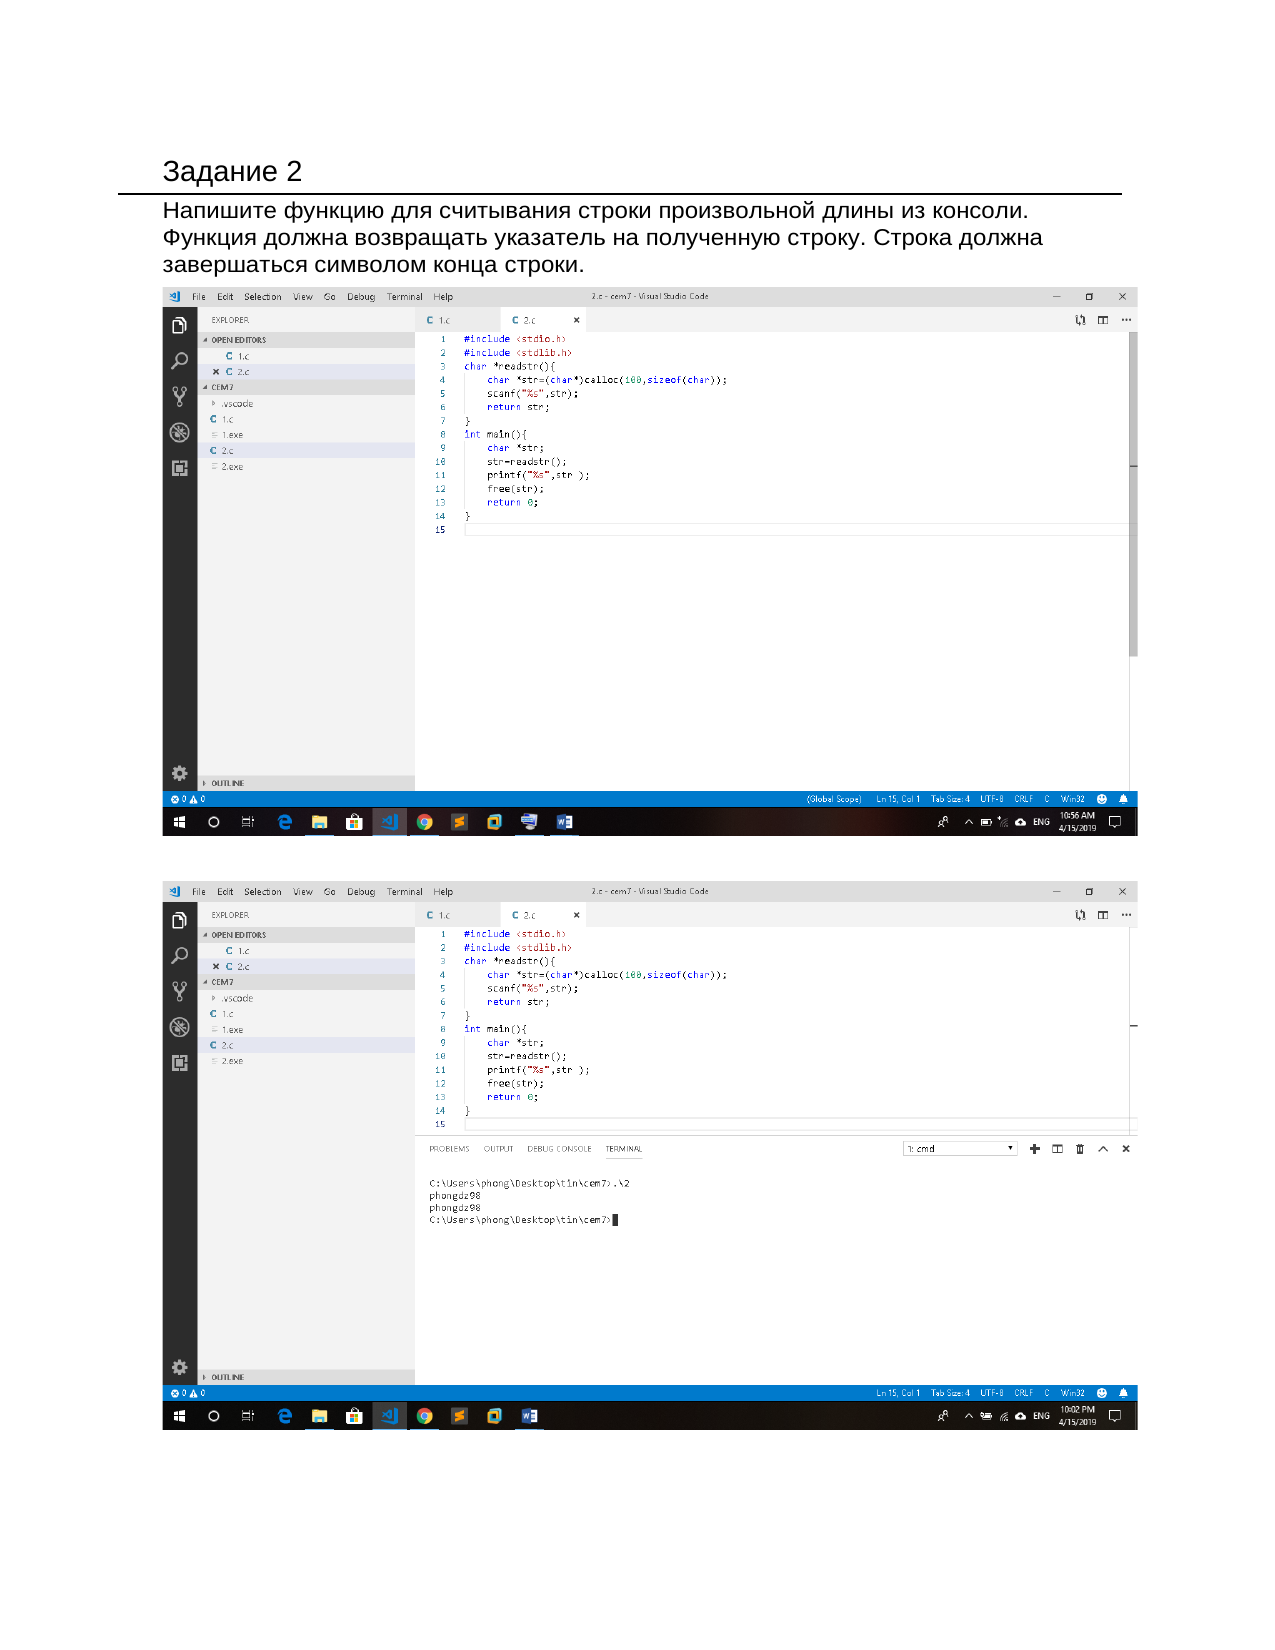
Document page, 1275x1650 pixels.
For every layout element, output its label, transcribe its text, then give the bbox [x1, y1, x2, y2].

picture [162, 881, 1138, 1430]
picture [162, 287, 1138, 836]
subtitle Задание 2 [162, 154, 1125, 187]
text Напишите функцию для считывания строки произвольной длины из консоли. Функция должна возвращать указатель на полученную строку. Строка должна завершаться символом конца строки. [162, 197, 1060, 277]
